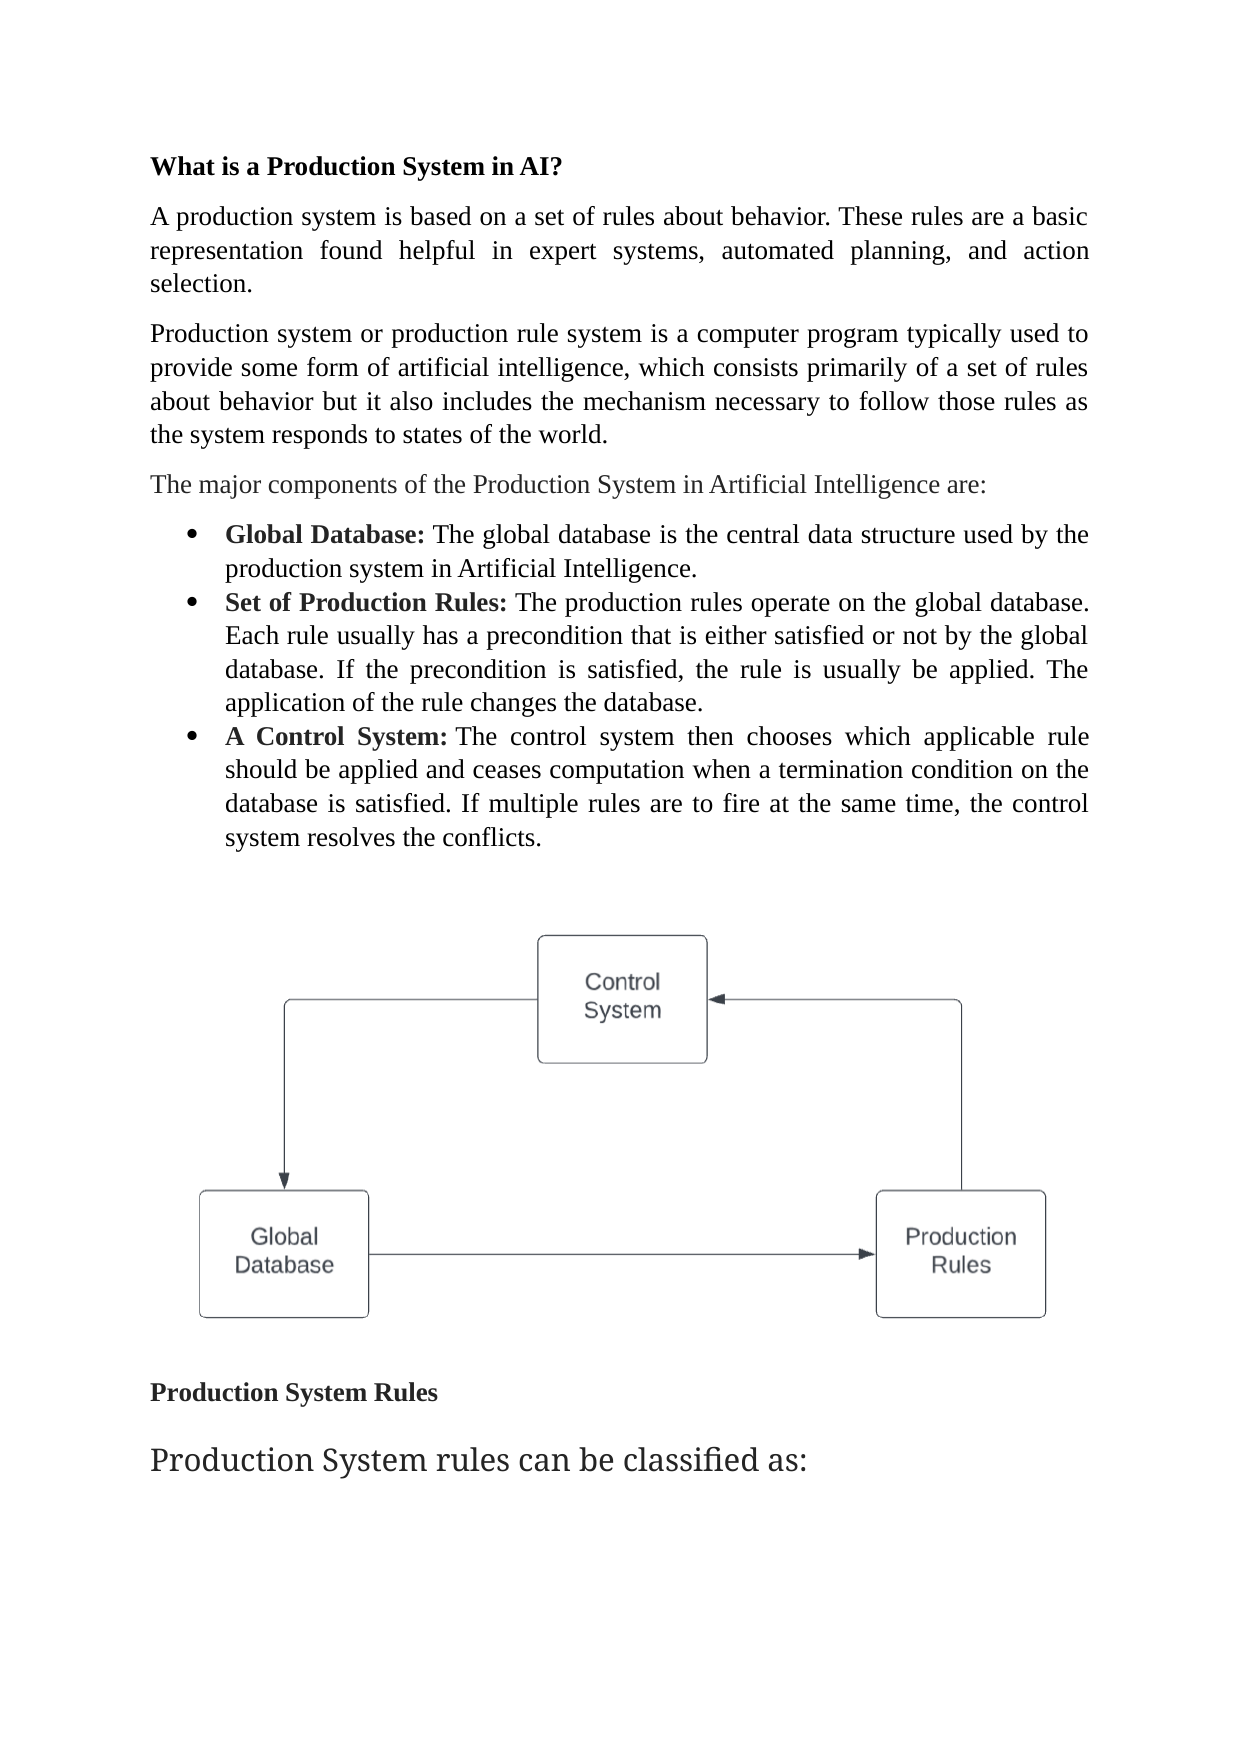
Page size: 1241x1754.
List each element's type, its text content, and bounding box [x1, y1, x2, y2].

list A Control System: The control system then chooses which applicable rule should be applied and ceases computation when a termination condition on the database is satisfied. If multiple rules are to fire at the same time, the control system resolves the conflicts. [187, 720, 1090, 852]
text Production System rules can be classified as: [150, 1430, 1090, 1480]
text The major components of the Production System in Artificial Intelligence are: [150, 468, 1090, 499]
text What is a Production System in AI? [150, 150, 1090, 181]
text Production System Rules [150, 1357, 1090, 1407]
picture [150, 882, 1091, 1357]
list Global Database: The global database is the central data structure used by the production system in Artificial Intelligence. [187, 518, 1090, 583]
text A production system is based on a set of rules about behavior. These rules are a basic representation found helpful in expert systems, automated planning, and action selection. [150, 200, 1090, 298]
text Production system or production rule system is a computer program typically used to provide some form of artificial intelligence, which consists primarily of a set of rules about behavior but it also includes the mechanism necessary to follow those rules as the system responds to states of the world. [150, 317, 1090, 449]
list Set of Production Rules: The production rules operate on the global database. Each rule usually has a precondition that is either satisfied or not by the global database. If the precondition is satisfied, the rule is usually be applied. The application of the rule changes the database. [187, 586, 1090, 718]
